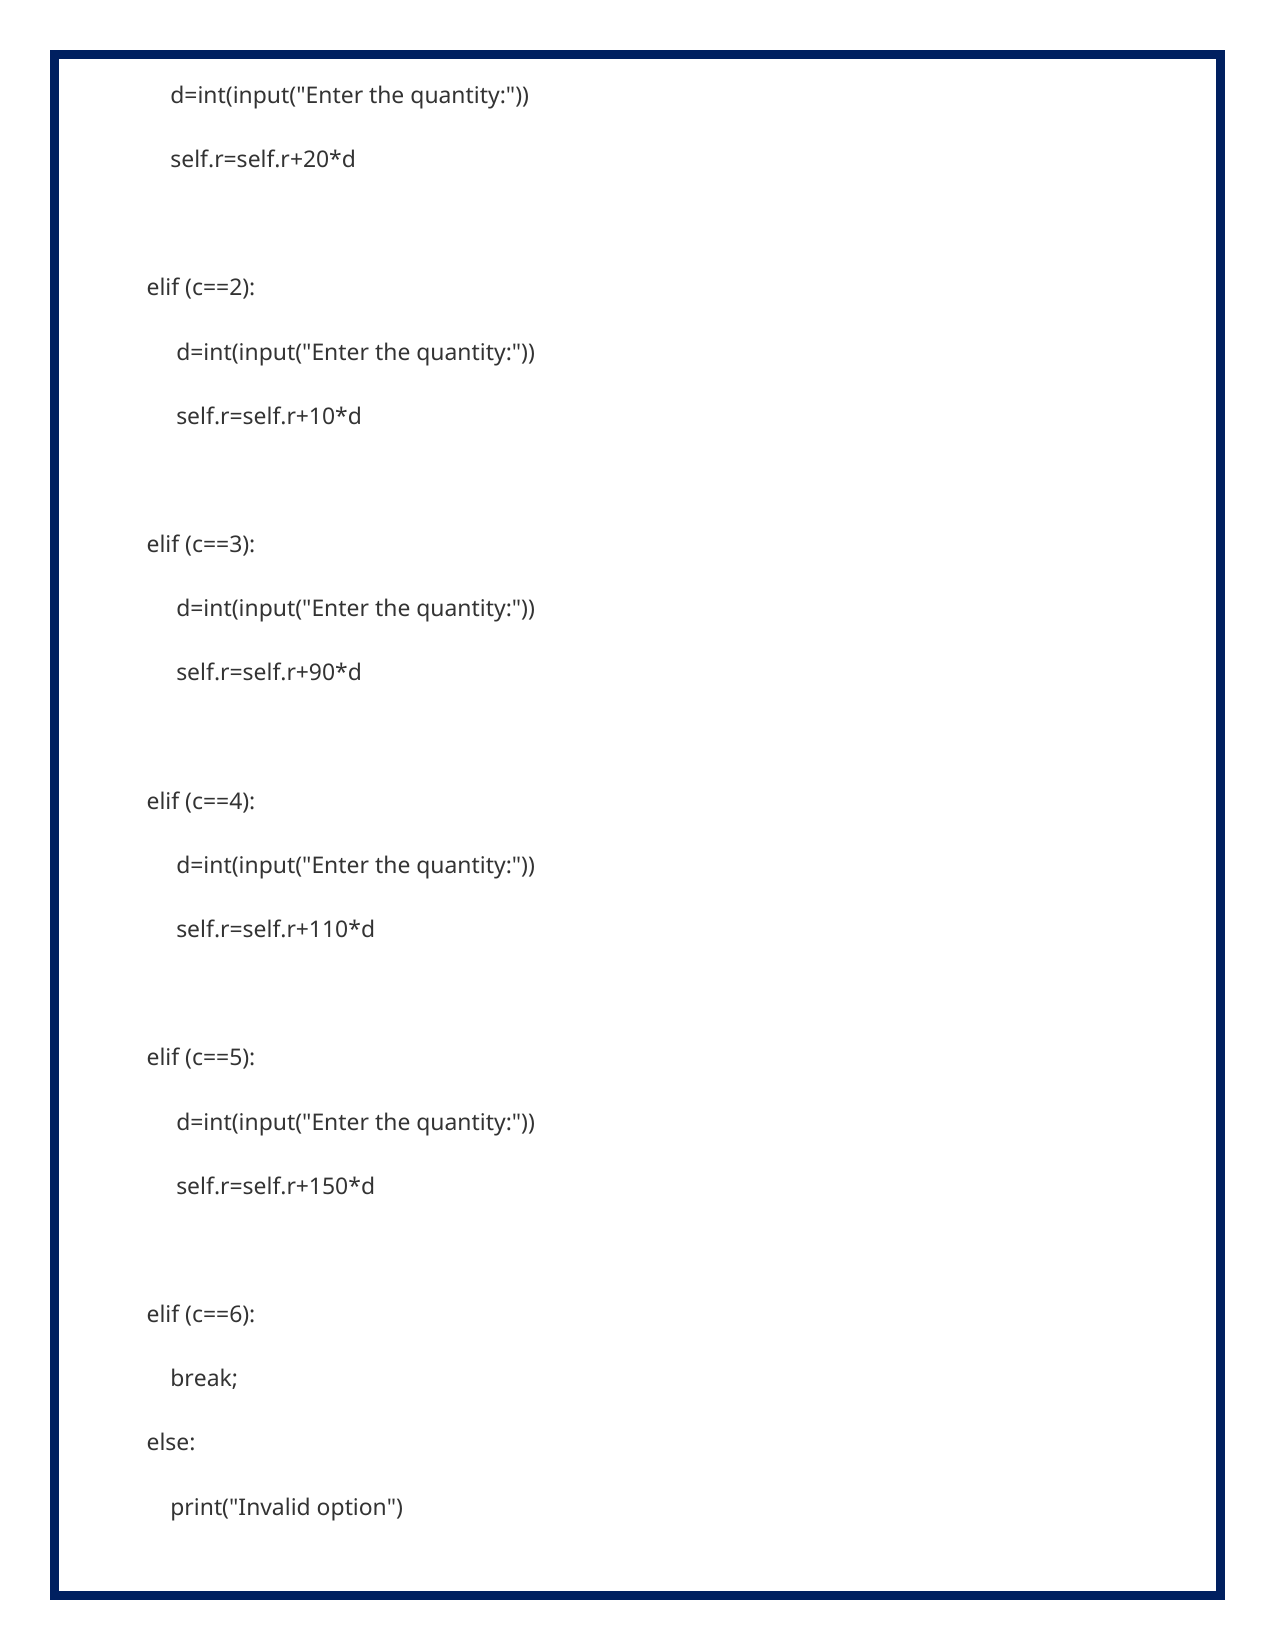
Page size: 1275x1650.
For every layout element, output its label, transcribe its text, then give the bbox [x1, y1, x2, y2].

text d=int(input("Enter the quantity:")) [75, 845, 1200, 880]
text print("Invalid option") [75, 1487, 1200, 1522]
text elif (c==5): [75, 1037, 1200, 1072]
text self.r=self.r+20*d [75, 139, 1200, 174]
text self.r=self.r+10*d [75, 396, 1200, 431]
text d=int(input("Enter the quantity:")) [75, 588, 1200, 623]
text break; [75, 1358, 1200, 1393]
text self.r=self.r+110*d [75, 909, 1200, 944]
text d=int(input("Enter the quantity:")) [75, 1102, 1200, 1137]
text self.r=self.r+90*d [75, 652, 1200, 687]
text elif (c==4): [75, 781, 1200, 816]
text d=int(input("Enter the quantity:")) [75, 332, 1200, 367]
text elif (c==6): [75, 1294, 1200, 1329]
text elif (c==3): [75, 524, 1200, 559]
text elif (c==2): [75, 267, 1200, 302]
text d=int(input("Enter the quantity:")) [75, 75, 1200, 110]
text self.r=self.r+150*d [75, 1166, 1200, 1201]
text else: [75, 1422, 1200, 1457]
